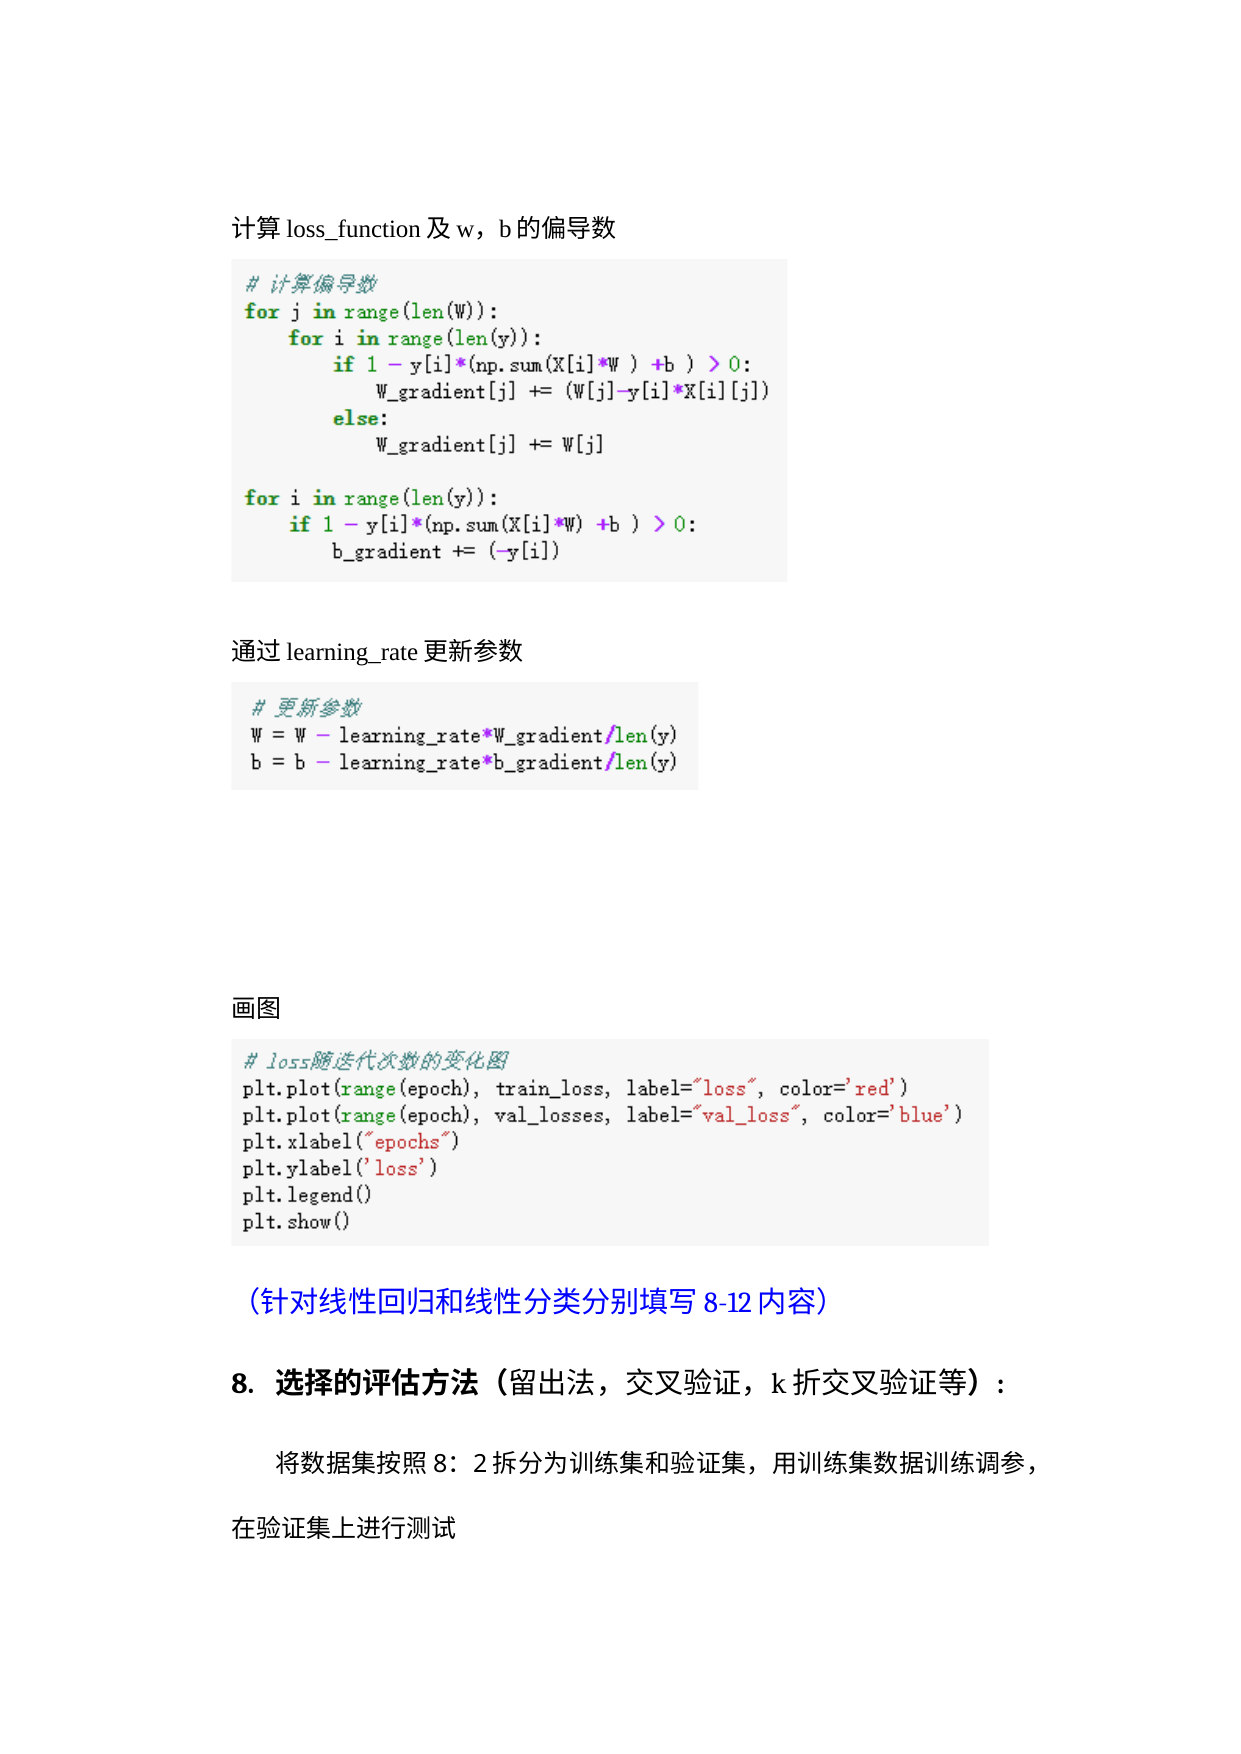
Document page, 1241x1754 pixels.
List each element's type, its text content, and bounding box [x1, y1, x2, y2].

picture [231, 259, 788, 582]
list 将数据集按照8：2拆分为训练集和验证集，用训练集数据训练调参，在验证集上进行测试 [231, 1429, 1053, 1559]
list 计算loss_function及w，b的偏导数 [231, 194, 1053, 259]
subtitle 选择的评估方法（留出法，交叉验证，k折交叉验证等）: [187, 1348, 1053, 1413]
picture [231, 682, 699, 790]
list 通过learning_rate更新参数 [231, 617, 1053, 682]
picture [231, 1039, 989, 1246]
text （针对线性回归和线性分类分别填写8-12内容） [187, 1267, 1053, 1332]
list 画图 [231, 974, 1053, 1039]
